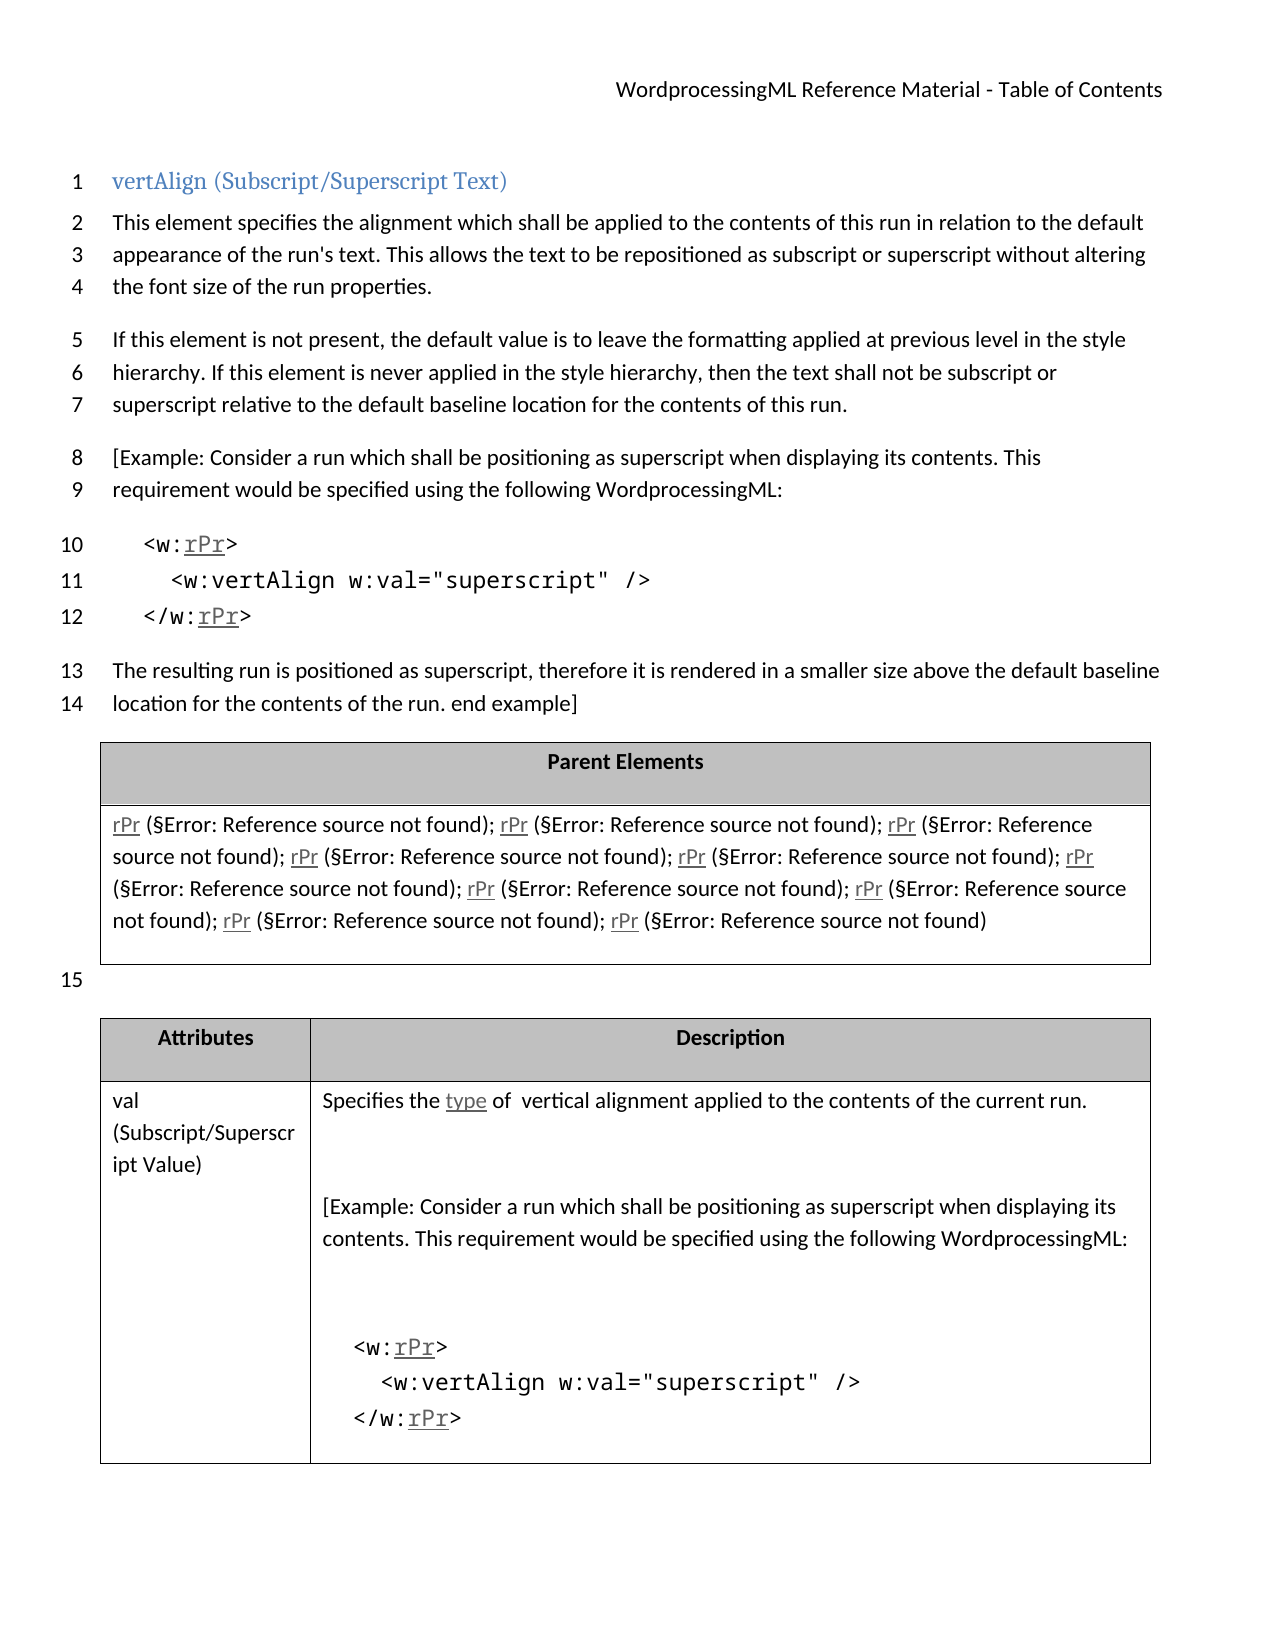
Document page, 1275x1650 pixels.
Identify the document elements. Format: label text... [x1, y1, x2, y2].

table_header Parent Elements [101, 743, 1150, 804]
subtitle vertAlign (Subscript/Superscript Text) [112, 167, 1162, 195]
text This element specifies the alignment which shall be applied to the contents of this run in relation to the default appearance of the run's text. This allows the text to be repositioned as subscript or superscript without altering the font size of the run properties. [112, 208, 1162, 300]
table_header Description [311, 1019, 1150, 1081]
text [Example: Consider a run which shall be positioning as superscript when displaying its contents. This requirement would be specified using the following WordprocessingML: [112, 443, 1162, 503]
text </w:rPr> [142, 600, 1162, 631]
text The resulting run is positioned as superscript, therefore it is rendered in a smaller size above the default baseline location for the contents of the run. end example] [112, 657, 1162, 717]
table_header Attributes [101, 1019, 310, 1081]
text If this element is not present, the default value is to leave the formatting applied at previous level in the style hierarchy. If this element is never applied in the style hierarchy, then the text shall not be subscript or superscript relative to the default baseline location for the contents of this run. [112, 325, 1162, 418]
text <w:vertAlign w:val="superscript" /> [142, 564, 1162, 595]
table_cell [311, 1082, 1150, 1463]
table_cell val (Subscript/Superscript Value) [101, 1082, 310, 1463]
text <w:rPr> [142, 528, 1162, 559]
